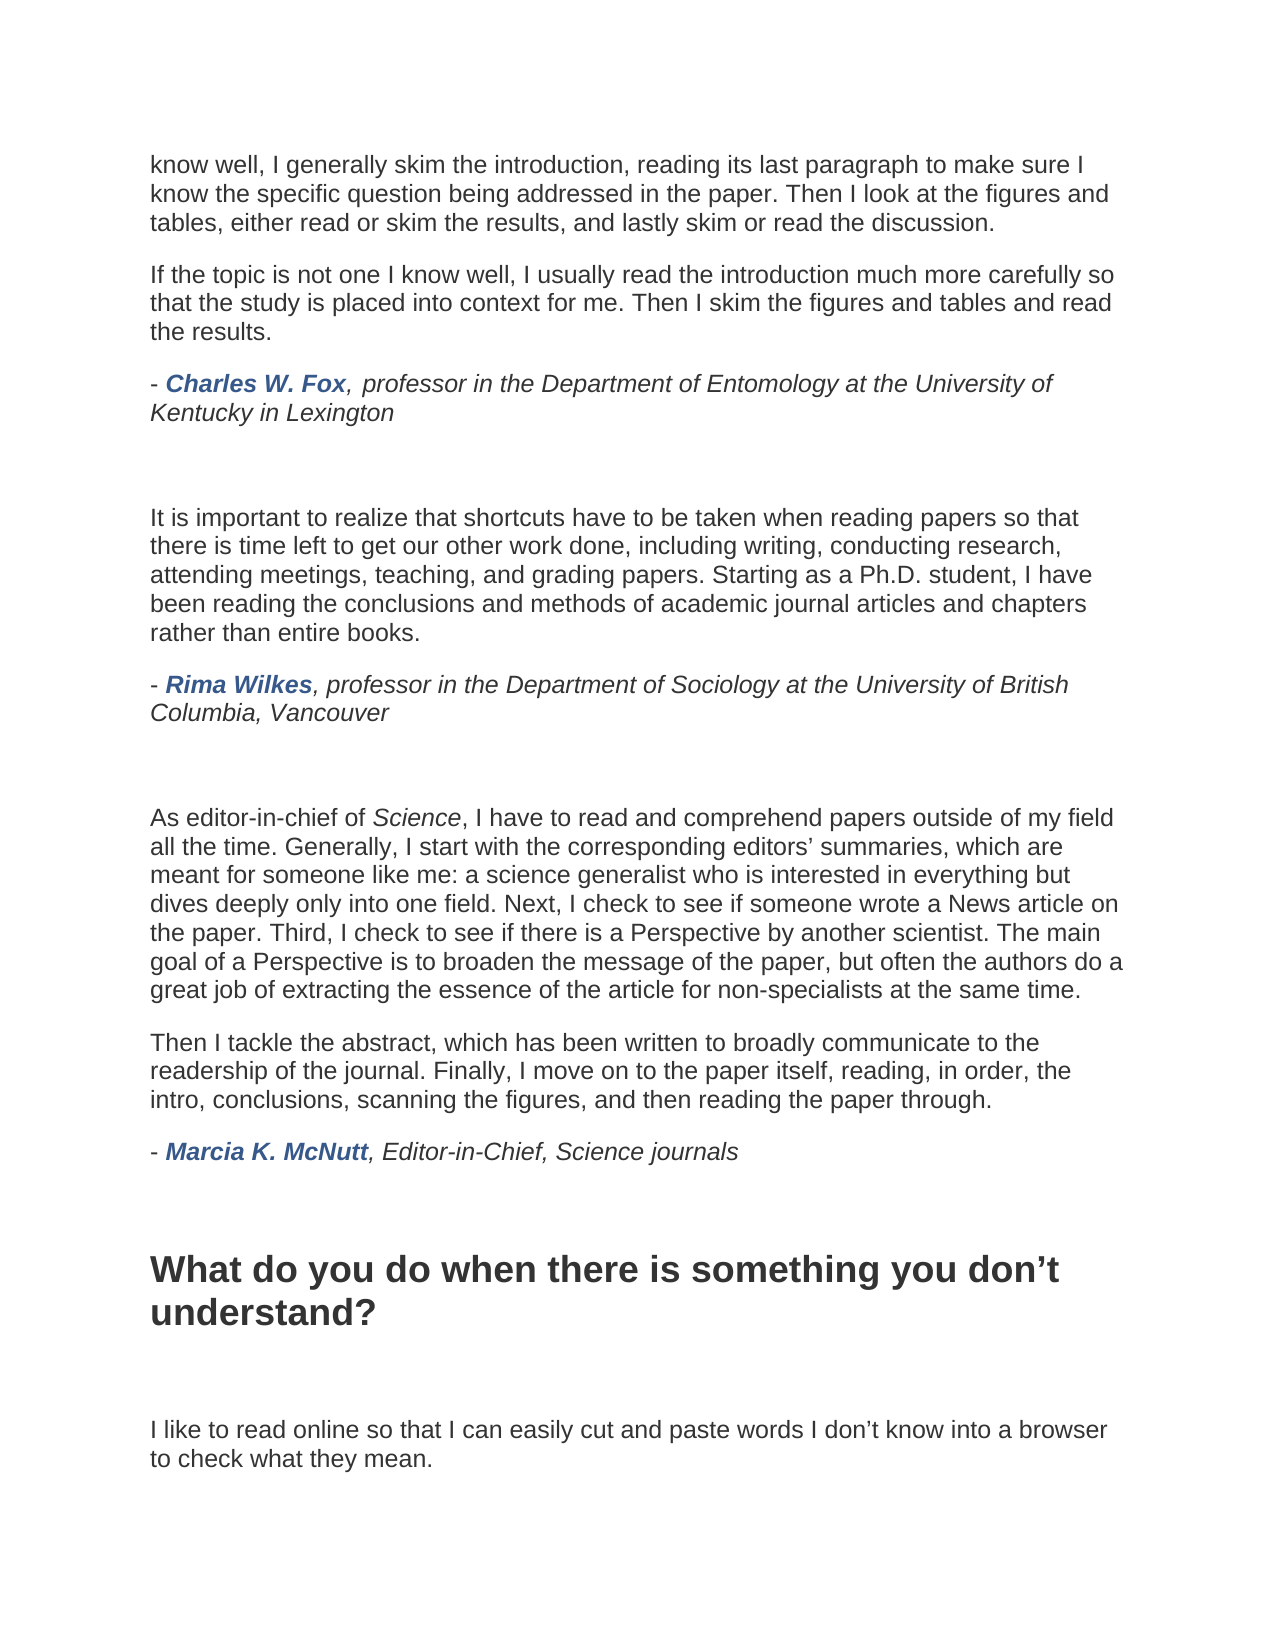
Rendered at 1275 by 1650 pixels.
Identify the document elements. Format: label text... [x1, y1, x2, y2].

text What do you do when there is something you don’t understand? [150, 1247, 1125, 1333]
text I like to read online so that I can easily cut and paste words I don’t know into a browser to check what they mean. [150, 1415, 1125, 1472]
text If the topic is not one I know well, I usually read the introduction much more carefully so that the study is placed into context for me. Then I skim the figures and tables and read the results. [150, 260, 1125, 346]
text It is important to realize that shortcuts have to be taken when reading papers so that there is time left to get our other work done, including writing, conducting research, attending meetings, teaching, and grading papers. Starting as a Ph.D. student, I have been reading the conclusions and methods of academic journal articles and chapters rather than entire books. [150, 502, 1125, 646]
text - Marcia K. McNutt, Editor-in-Chief, Science journals [150, 1137, 1125, 1166]
text Then I tackle the abstract, which has been written to broadly communicate to the readership of the journal. Finally, I move on to the paper itself, reading, in order, the intro, conclusions, scanning the figures, and then reading the paper through. [150, 1027, 1125, 1114]
text - Charles W. Fox, professor in the Department of Entomology at the University of Kentucky in Lexington [150, 369, 1125, 427]
text - Rima Wilkes, professor in the Department of Sociology at the University of British Columbia, Vancouver [150, 670, 1125, 727]
text As editor-in-chief of Science, I have to read and comprehend papers outside of my field all the time. Generally, I start with the corresponding editors’ summaries, which are meant for someone like me: a science generalist who is interested in everything but dives deeply only into one field. Next, I check to see if someone wrote a News article on the paper. Third, I check to see if there is a Perspective by another scientist. The main goal of a Perspective is to broaden the message of the paper, but often the authors do a great job of extracting the essence of the article for non-specialists at the same time. [150, 803, 1125, 1004]
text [150, 150, 1125, 236]
